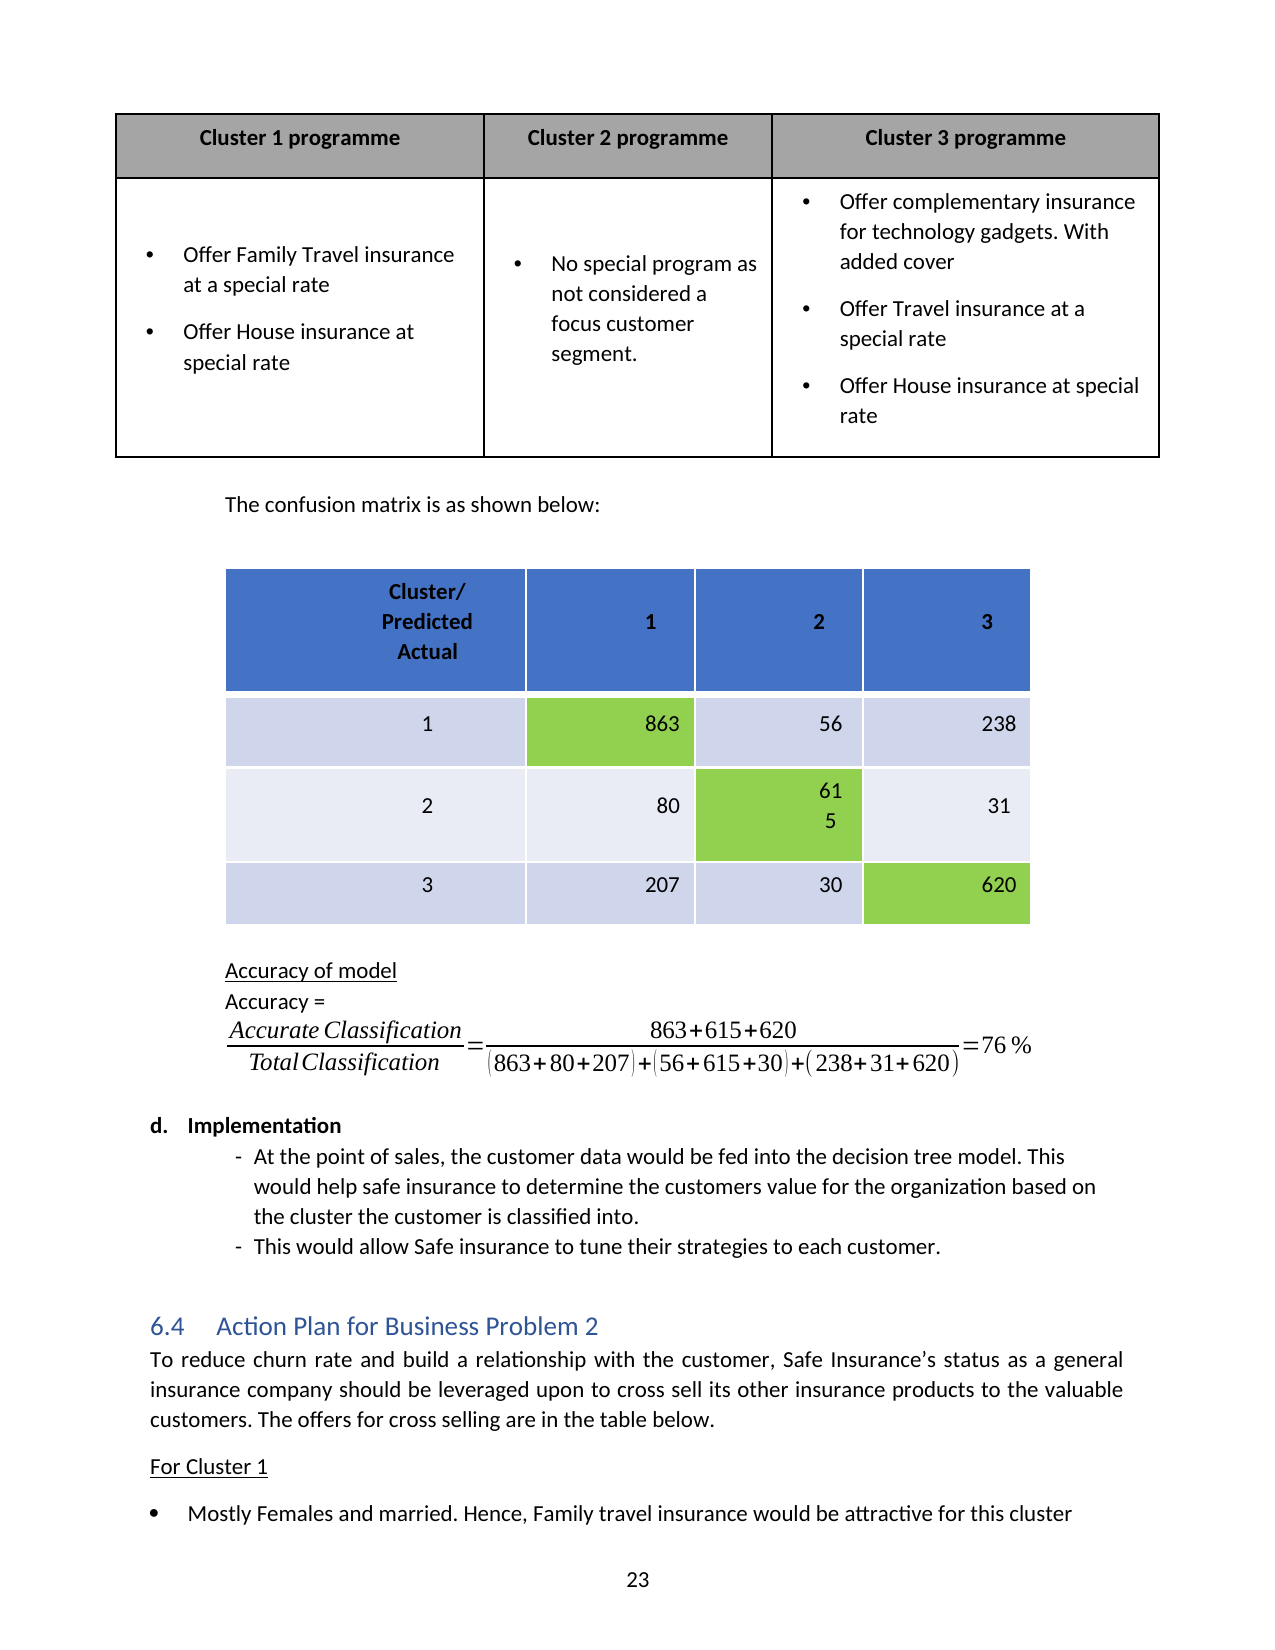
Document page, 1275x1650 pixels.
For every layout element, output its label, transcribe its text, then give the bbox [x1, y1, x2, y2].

table_cell 2 [226, 769, 525, 861]
table_header Cluster/Predicted Actual [226, 569, 525, 691]
list The confusion matrix is as shown below: [225, 490, 1125, 518]
list Accuracy = [225, 987, 1125, 1079]
table_cell 31 [864, 769, 1030, 861]
table_header 2 [696, 569, 862, 691]
list Accuracy of model [225, 957, 1125, 985]
table_cell 238 [864, 698, 1030, 766]
table_cell 620 [864, 863, 1030, 924]
table_cell 615 [696, 769, 862, 861]
table_cell 30 [696, 863, 862, 924]
list Mostly Females and married. Hence, Family travel insurance would be attractive for this cluster [150, 1499, 1125, 1527]
table_header Cluster 1 programme [117, 115, 483, 177]
list At the point of sales, the customer data would be fed into the decision tree model. This would help safe insurance to determine the customers value for the organization based on the cluster the customer is classified into. [235, 1142, 1125, 1230]
text For Cluster 1 [150, 1452, 1125, 1481]
table_cell 207 [527, 863, 694, 924]
table_header 1 [527, 569, 694, 691]
table_header Cluster 2 programme [485, 115, 771, 177]
table_cell 80 [527, 769, 694, 861]
table_cell No special program as not considered a focus customer segment. [485, 179, 771, 456]
text To reduce churn rate and build a relationship with the customer, Safe Insurance’s status as a general insurance company should be leveraged upon to cross sell its other insurance products to the valuable customers. The offers for cross selling are in the table below. [150, 1345, 1125, 1434]
table_cell 3 [226, 863, 525, 924]
subtitle Action Plan for Business Problem 2 [150, 1309, 1125, 1343]
list Implementation [150, 1112, 1125, 1140]
table_cell Offer complementary insurance for technology gadgets. With added cover Offer Travel insurance at a special rate Offer House insurance at special rate [773, 179, 1158, 456]
table_cell 1 [226, 698, 525, 766]
table_cell Offer Family Travel insurance at a special rate Offer House insurance at special rate [117, 179, 483, 456]
table_cell 863 [527, 698, 694, 766]
table_header 3 [864, 569, 1030, 691]
list This would allow Safe insurance to tune their strategies to each customer. [235, 1232, 1125, 1261]
table_cell 56 [696, 698, 862, 766]
table_header Cluster 3 programme [773, 115, 1158, 177]
